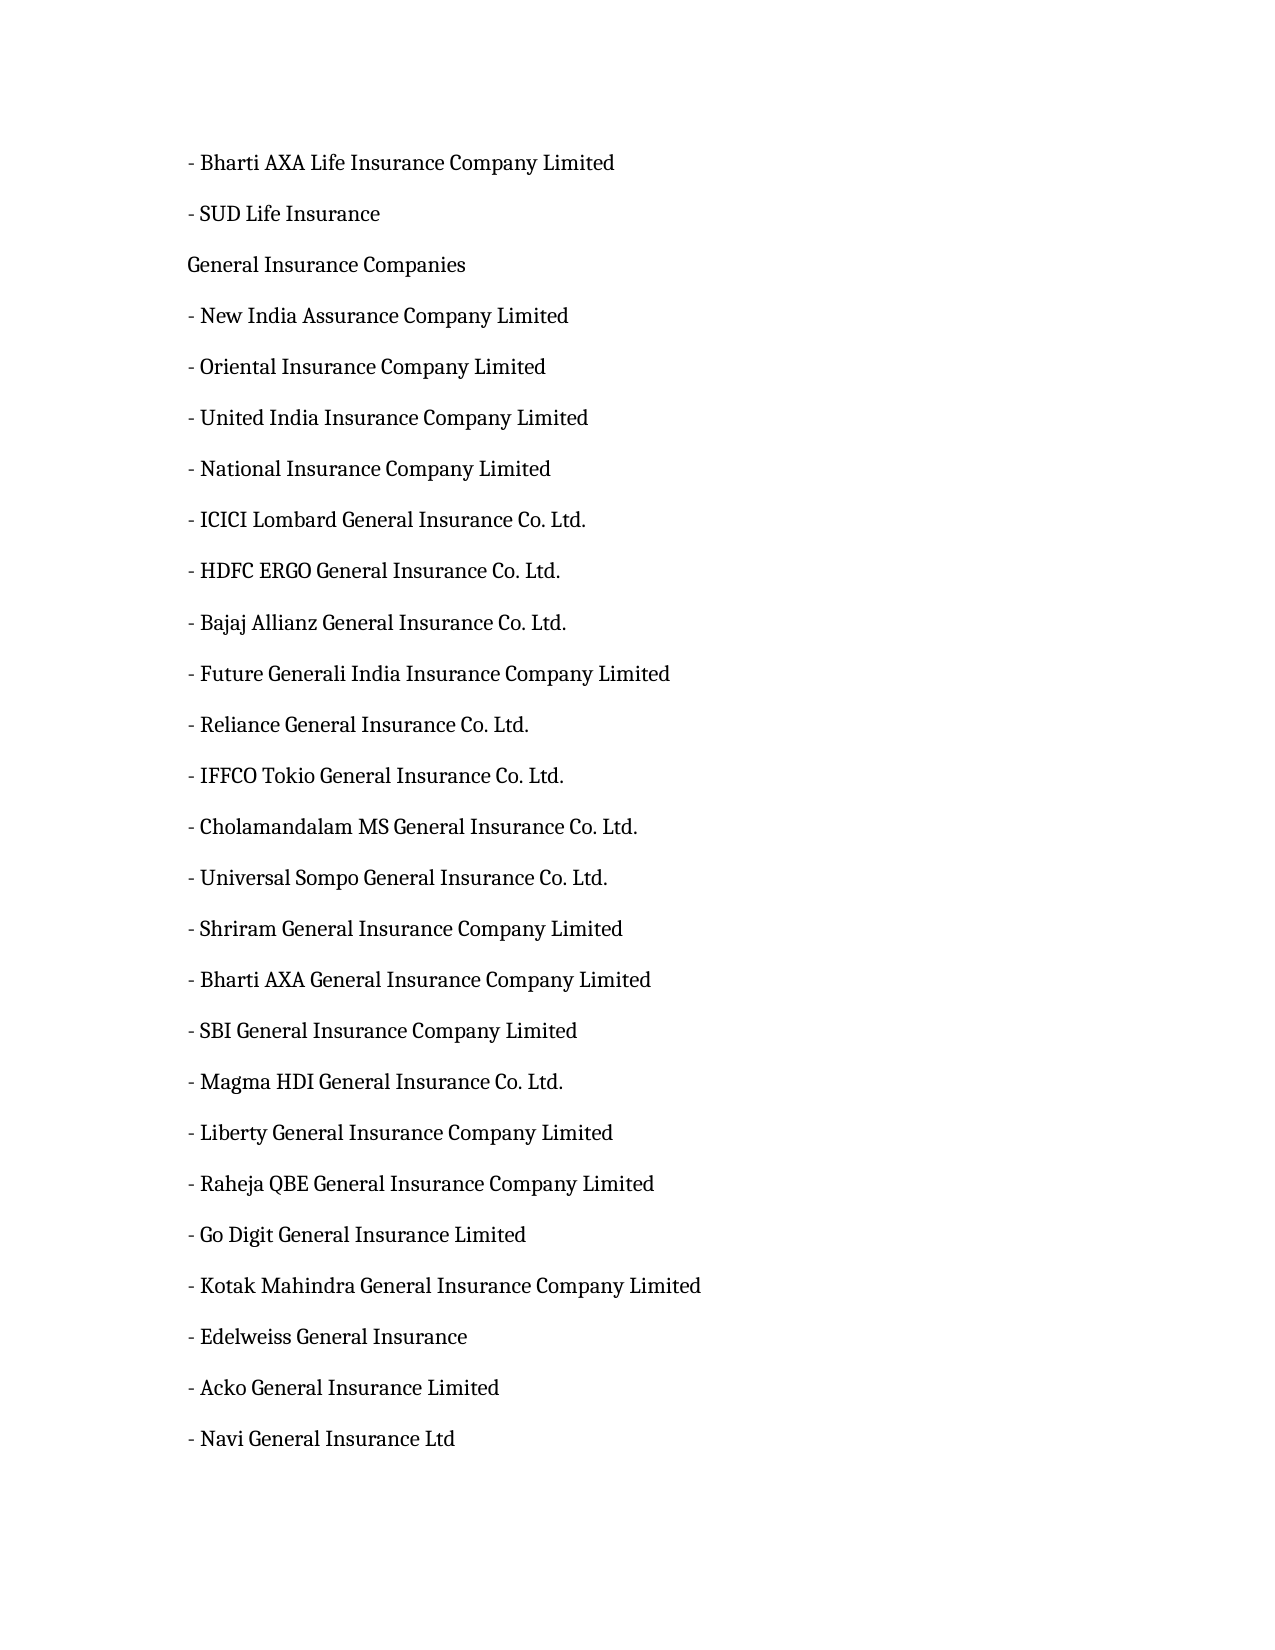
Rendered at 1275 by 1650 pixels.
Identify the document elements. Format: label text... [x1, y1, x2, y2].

text - Bharti AXA Life Insurance Company Limited [187, 150, 1087, 176]
text - Kotak Mahindra General Insurance Company Limited [187, 1273, 1087, 1299]
text - National Insurance Company Limited [187, 456, 1087, 483]
text - SBI General Insurance Company Limited [187, 1018, 1087, 1044]
text - HDFC ERGO General Insurance Co. Ltd. [187, 558, 1087, 585]
text - Reliance General Insurance Co. Ltd. [187, 711, 1087, 738]
text - Future Generali India Insurance Company Limited [187, 660, 1087, 687]
text - Edelweiss General Insurance [187, 1324, 1087, 1350]
text - IFFCO Tokio General Insurance Co. Ltd. [187, 762, 1087, 789]
text - SUD Life Insurance [187, 201, 1087, 227]
text - Shriram General Insurance Company Limited [187, 916, 1087, 942]
text General Insurance Companies [187, 252, 1087, 278]
text - Cholamandalam MS General Insurance Co. Ltd. [187, 813, 1087, 840]
text - Liberty General Insurance Company Limited [187, 1120, 1087, 1146]
text - Magma HDI General Insurance Co. Ltd. [187, 1069, 1087, 1095]
text - Oriental Insurance Company Limited [187, 354, 1087, 381]
text - Acko General Insurance Limited [187, 1375, 1087, 1401]
text - ICICI Lombard General Insurance Co. Ltd. [187, 507, 1087, 534]
text - United India Insurance Company Limited [187, 405, 1087, 432]
text - Bharti AXA General Insurance Company Limited [187, 967, 1087, 993]
text - Go Digit General Insurance Limited [187, 1222, 1087, 1248]
text - New India Assurance Company Limited [187, 303, 1087, 329]
text - Universal Sompo General Insurance Co. Ltd. [187, 864, 1087, 891]
text - Raheja QBE General Insurance Company Limited [187, 1171, 1087, 1197]
text - Bajaj Allianz General Insurance Co. Ltd. [187, 609, 1087, 636]
text - Navi General Insurance Ltd [187, 1426, 1087, 1452]
